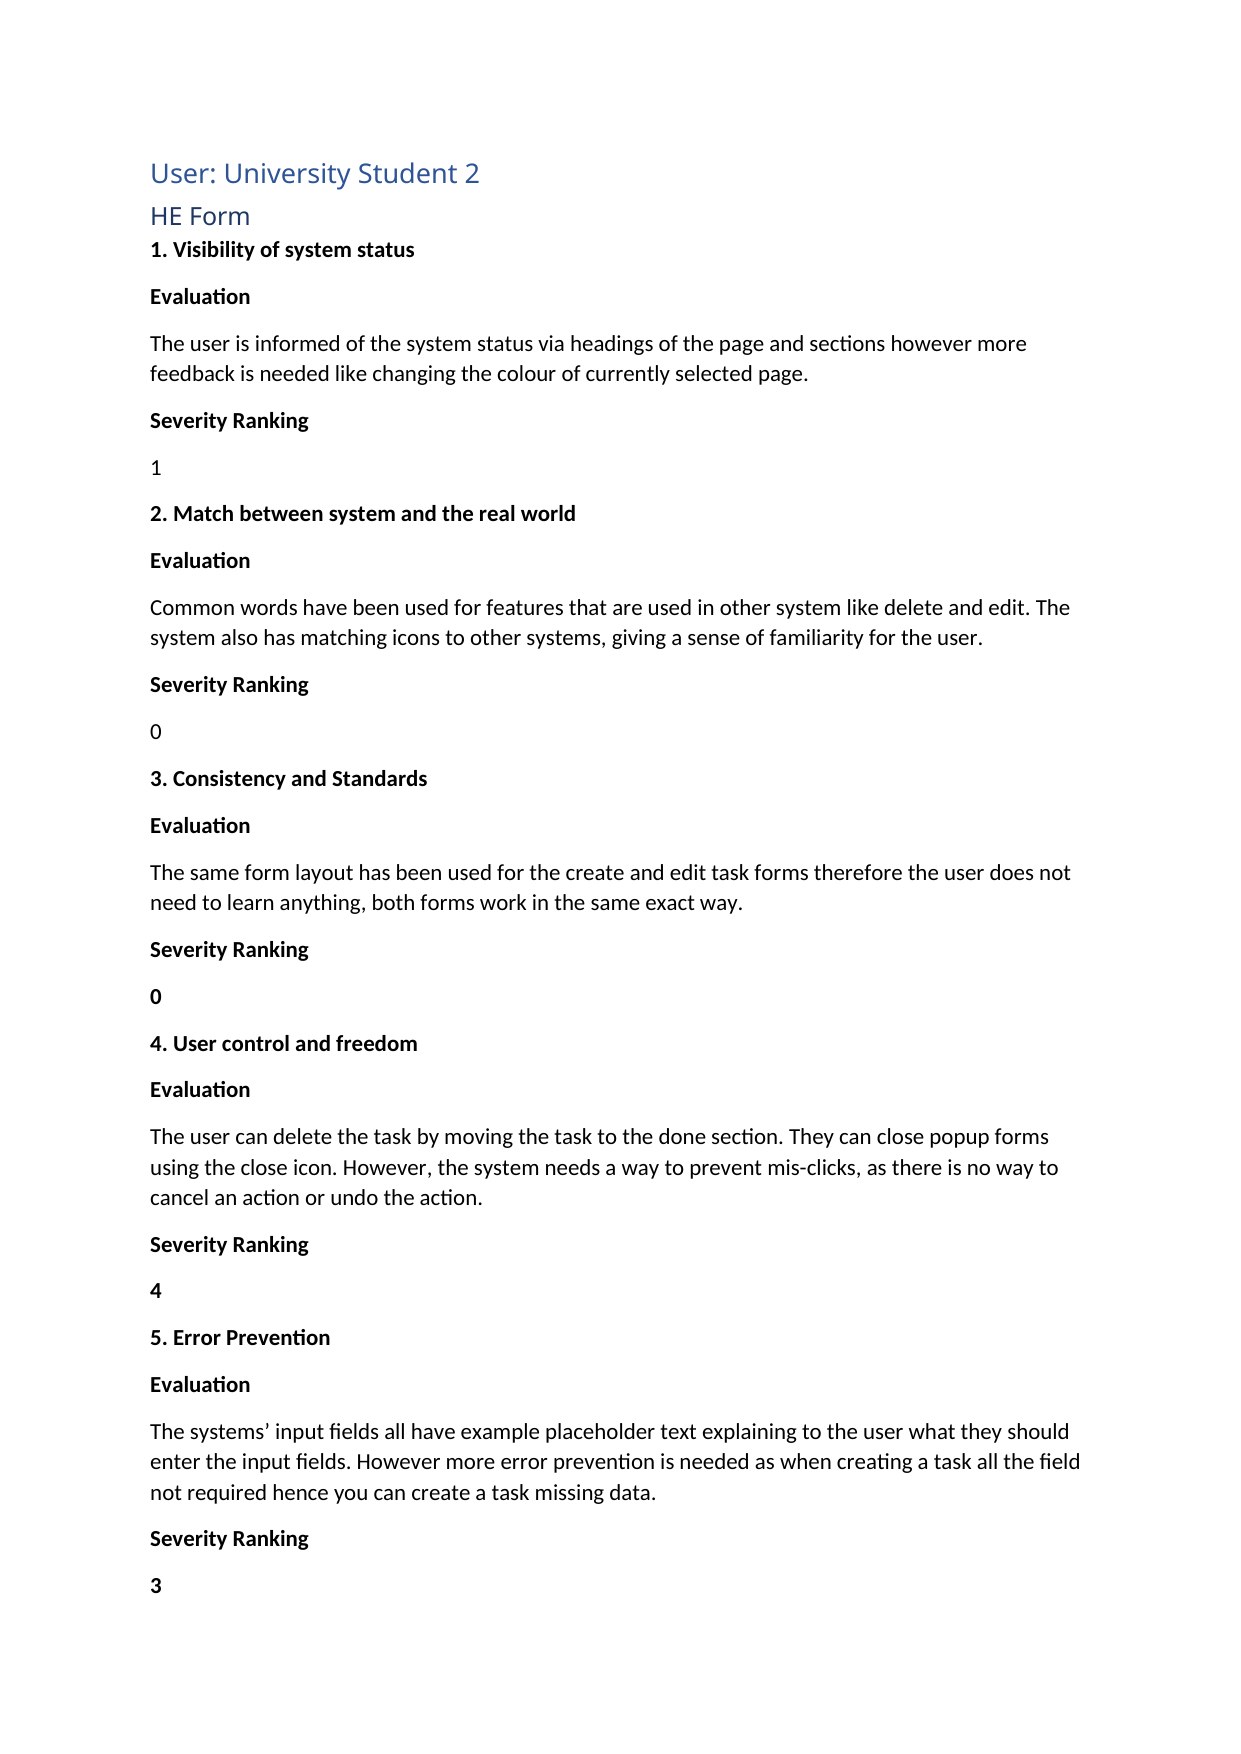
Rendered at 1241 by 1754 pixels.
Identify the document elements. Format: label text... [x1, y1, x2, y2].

text 1 [150, 453, 1090, 481]
text Evaluation [150, 546, 1090, 574]
text Evaluation [150, 811, 1090, 839]
text Severity Ranking [150, 935, 1090, 963]
subtitle HE Form [150, 198, 1090, 232]
text The user is informed of the system status via headings of the page and sections however more feedback is needed like changing the colour of currently selected page. [150, 329, 1090, 387]
text 5. Error Prevention [150, 1323, 1090, 1351]
text Severity Ranking [150, 1524, 1090, 1552]
text Evaluation [150, 1370, 1090, 1398]
text 1. Visibility of system status [150, 235, 1090, 263]
text The user can delete the task by moving the task to the done section. They can close popup forms using the close icon. However, the system needs a way to prevent mis-clicks, as there is no way to cancel an action or undo the action. [150, 1122, 1090, 1211]
text Severity Ranking [150, 670, 1090, 698]
text 2. Match between system and the real world [150, 499, 1090, 527]
text 0 [150, 717, 1090, 745]
text Severity Ranking [150, 406, 1090, 434]
text 3. Consistency and Standards [150, 764, 1090, 792]
text Evaluation [150, 282, 1090, 310]
text 4. User control and freedom [150, 1029, 1090, 1057]
subtitle User: University Student 2 [150, 154, 1090, 191]
text The same form layout has been used for the create and edit task forms therefore the user does not need to learn anything, both forms work in the same exact way. [150, 858, 1090, 916]
text 4 [150, 1277, 1090, 1304]
text Evaluation [150, 1076, 1090, 1103]
text 0 [150, 982, 1090, 1010]
text 3 [150, 1571, 1090, 1599]
text The systems’ input fields all have example placeholder text explaining to the user what they should enter the input fields. However more error prevention is needed as when creating a task all the field not required hence you can create a task missing data. [150, 1417, 1090, 1506]
text Common words have been used for features that are used in other system like delete and edit. The system also has matching icons to other systems, giving a sense of familiarity for the user. [150, 593, 1090, 651]
text Severity Ranking [150, 1230, 1090, 1258]
